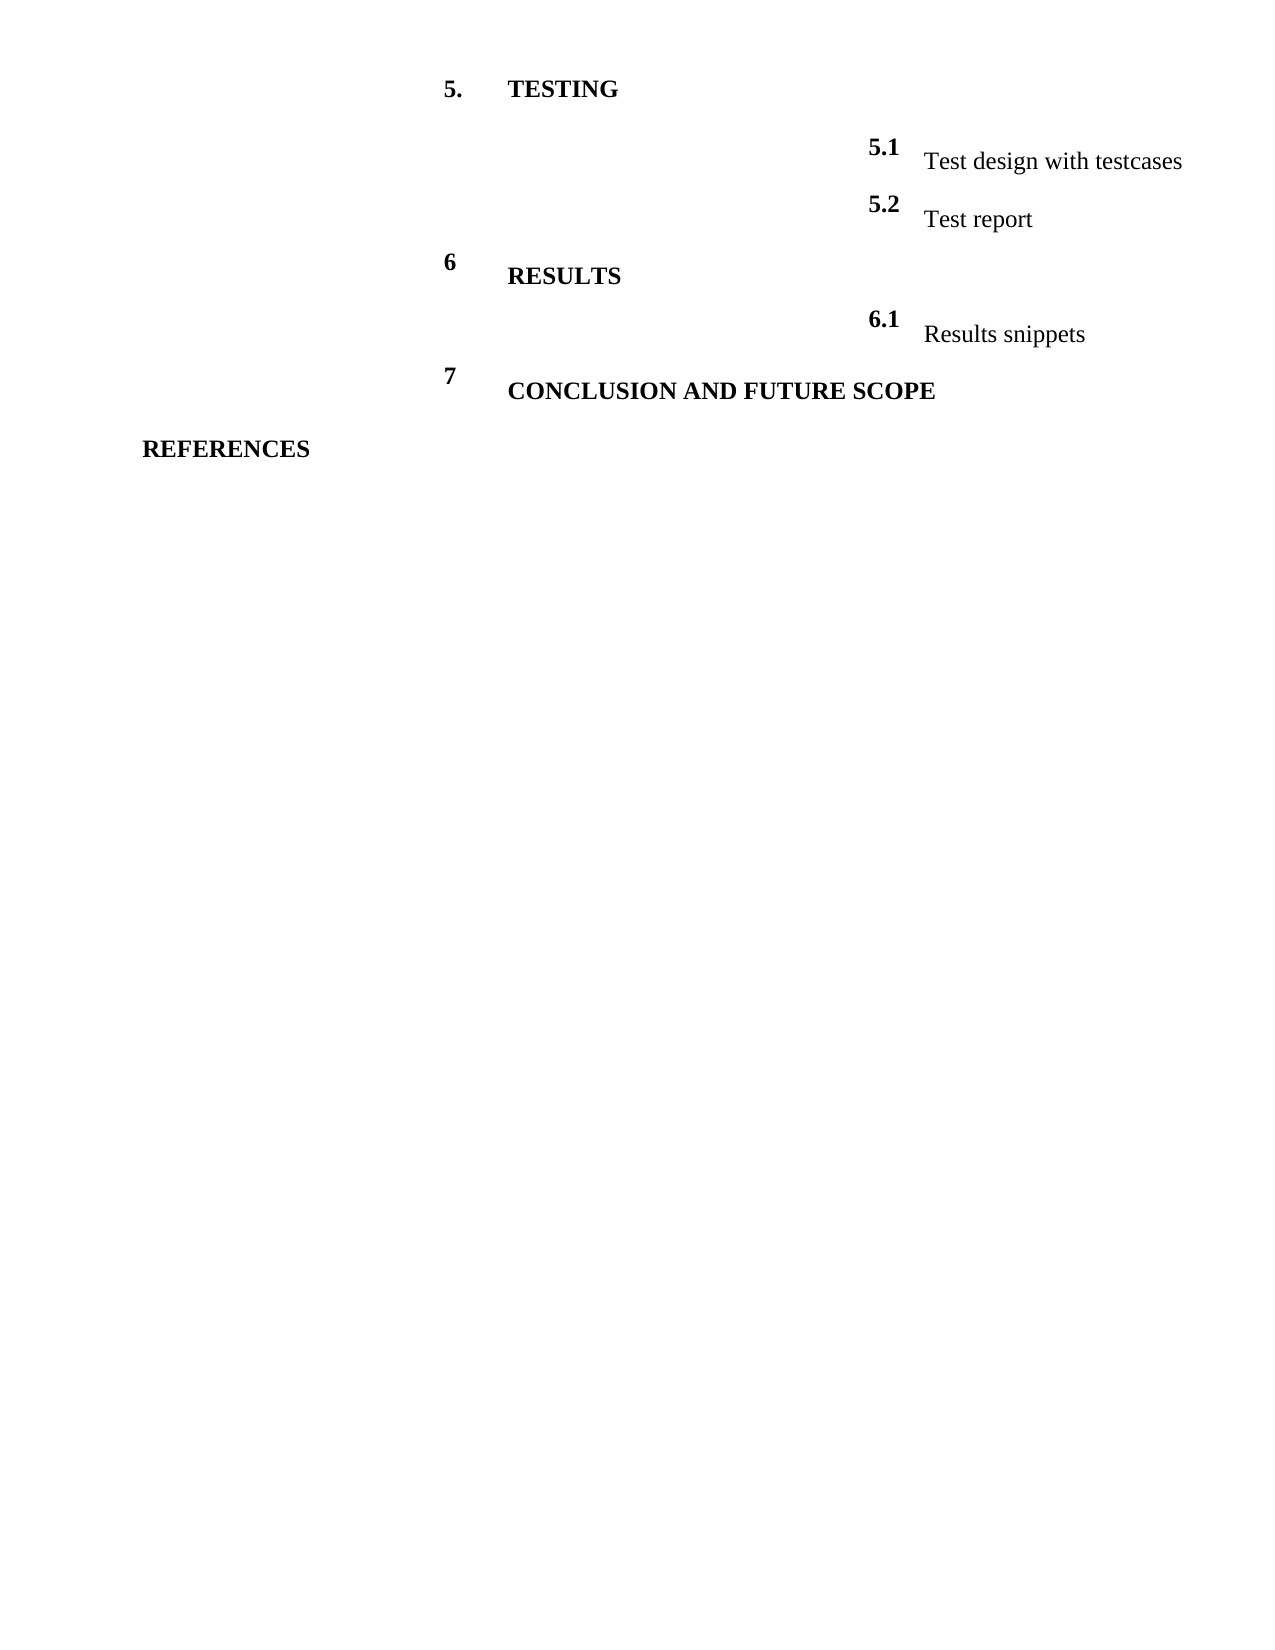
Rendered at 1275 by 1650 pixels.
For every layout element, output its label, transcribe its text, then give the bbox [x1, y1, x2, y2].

table_cell 5.1 [485, 117, 909, 183]
table_header TESTING [485, 70, 1275, 117]
table_cell Results snippets [910, 298, 1275, 362]
table_cell Test design with testcases [910, 117, 1275, 183]
table_cell 5.2 [485, 183, 909, 248]
table_cell RESULTS [485, 248, 1275, 298]
table_cell Test report [910, 183, 1275, 248]
table_cell CONCLUSION AND FUTURE SCOPE [485, 363, 1275, 412]
table_header 5. 6 7 [60, 70, 484, 412]
table_cell 6.1 [485, 298, 909, 362]
text REFERENCES [142, 435, 1275, 463]
